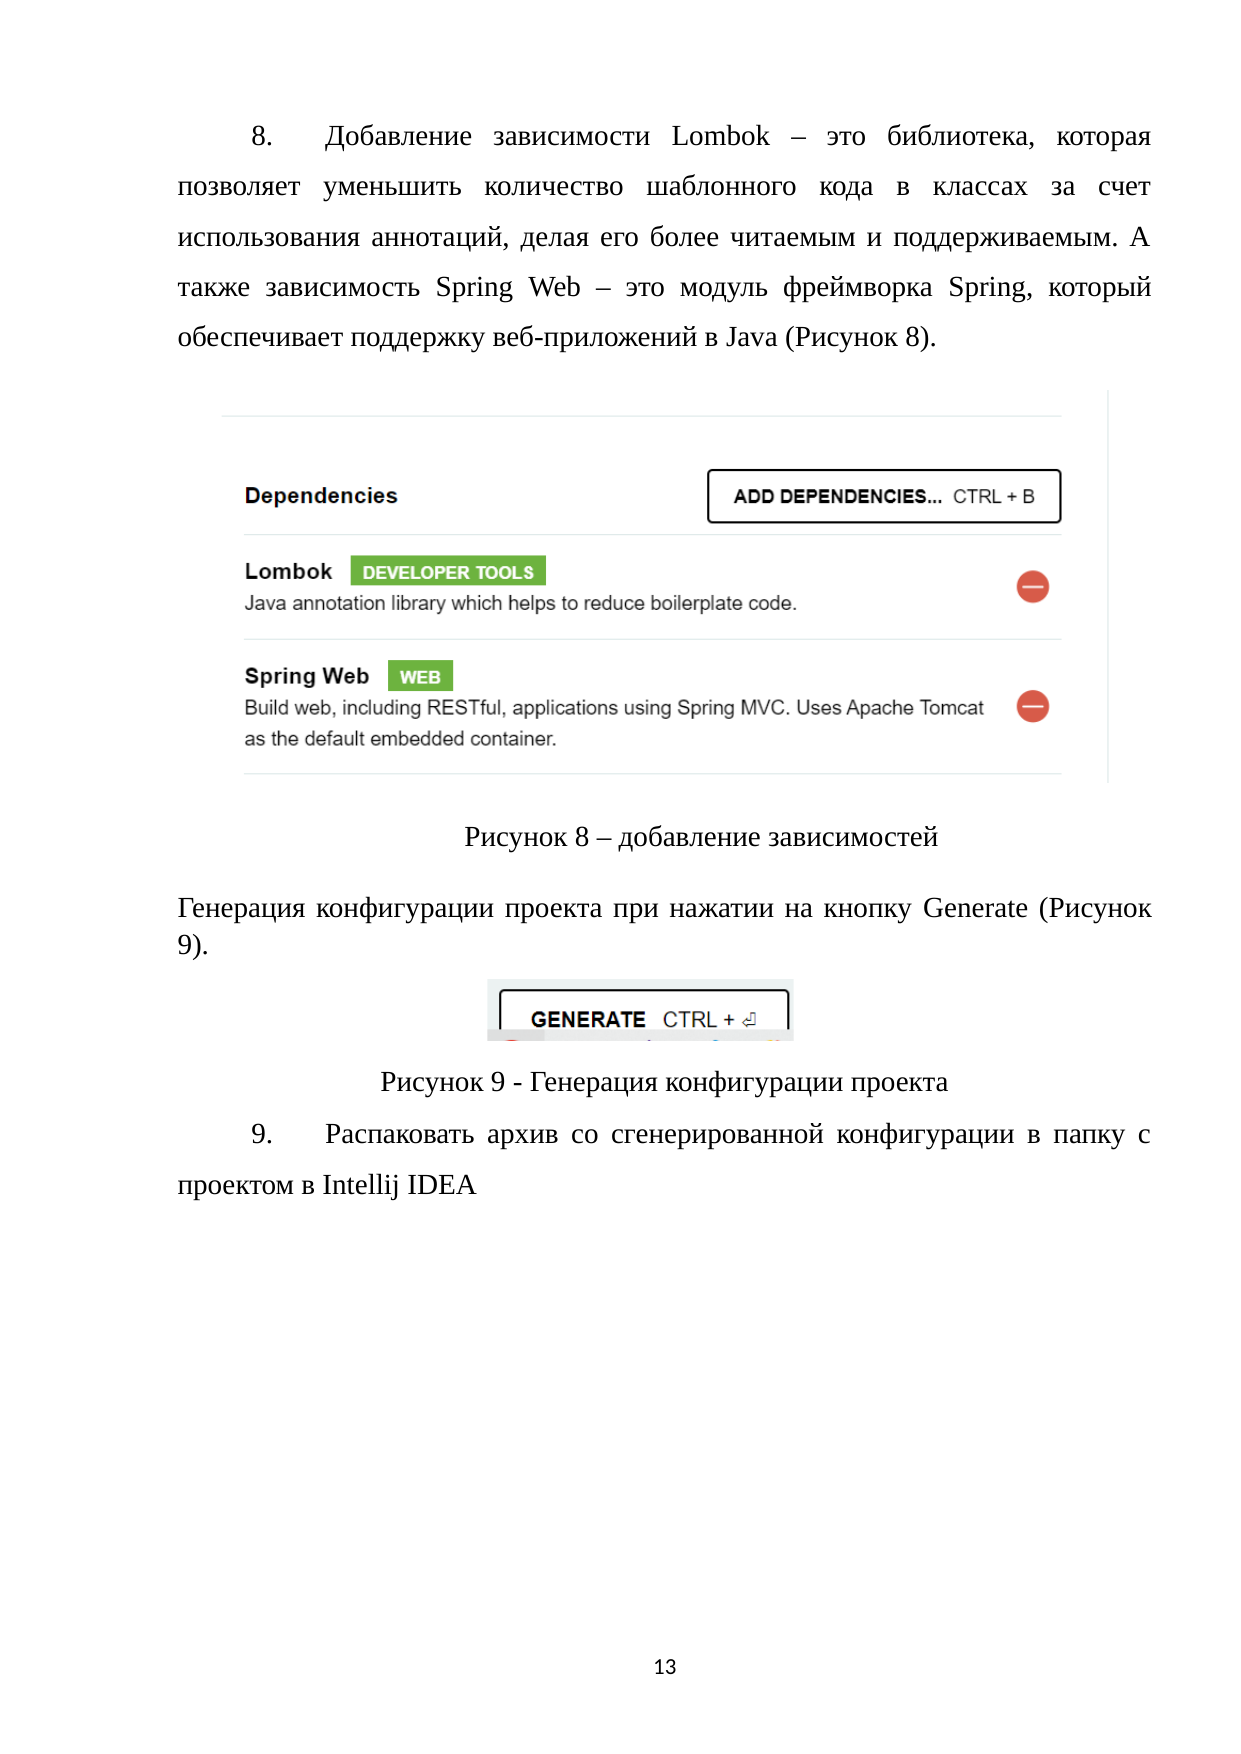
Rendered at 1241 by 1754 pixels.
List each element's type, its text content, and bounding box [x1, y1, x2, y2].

text Генерация конфигурации проекта при нажатии на кнопку Generate (Рисунок 9). [177, 891, 1152, 960]
picture [487, 979, 794, 1041]
list Добавление зависимости Lombok – это библиотека, которая позволяет уменьшить количество шаблонного кода в классах за счет использования аннотаций, делая его более читаемым и поддерживаемым. А также зависимость Spring Web – это модуль фреймворка Spring, который обеспечивает поддержку веб-приложений в Java (Рисунок 8). [177, 118, 1152, 353]
list Распаковать архив со сгенерированной конфигурации в папку с проектом в Intellij IDEA [177, 1117, 1152, 1200]
picture [221, 390, 1132, 783]
list Рисунок 8 – добавление зависимостей [251, 819, 1152, 853]
text Рисунок 9 - Генерация конфигурации проекта [177, 1064, 1152, 1097]
